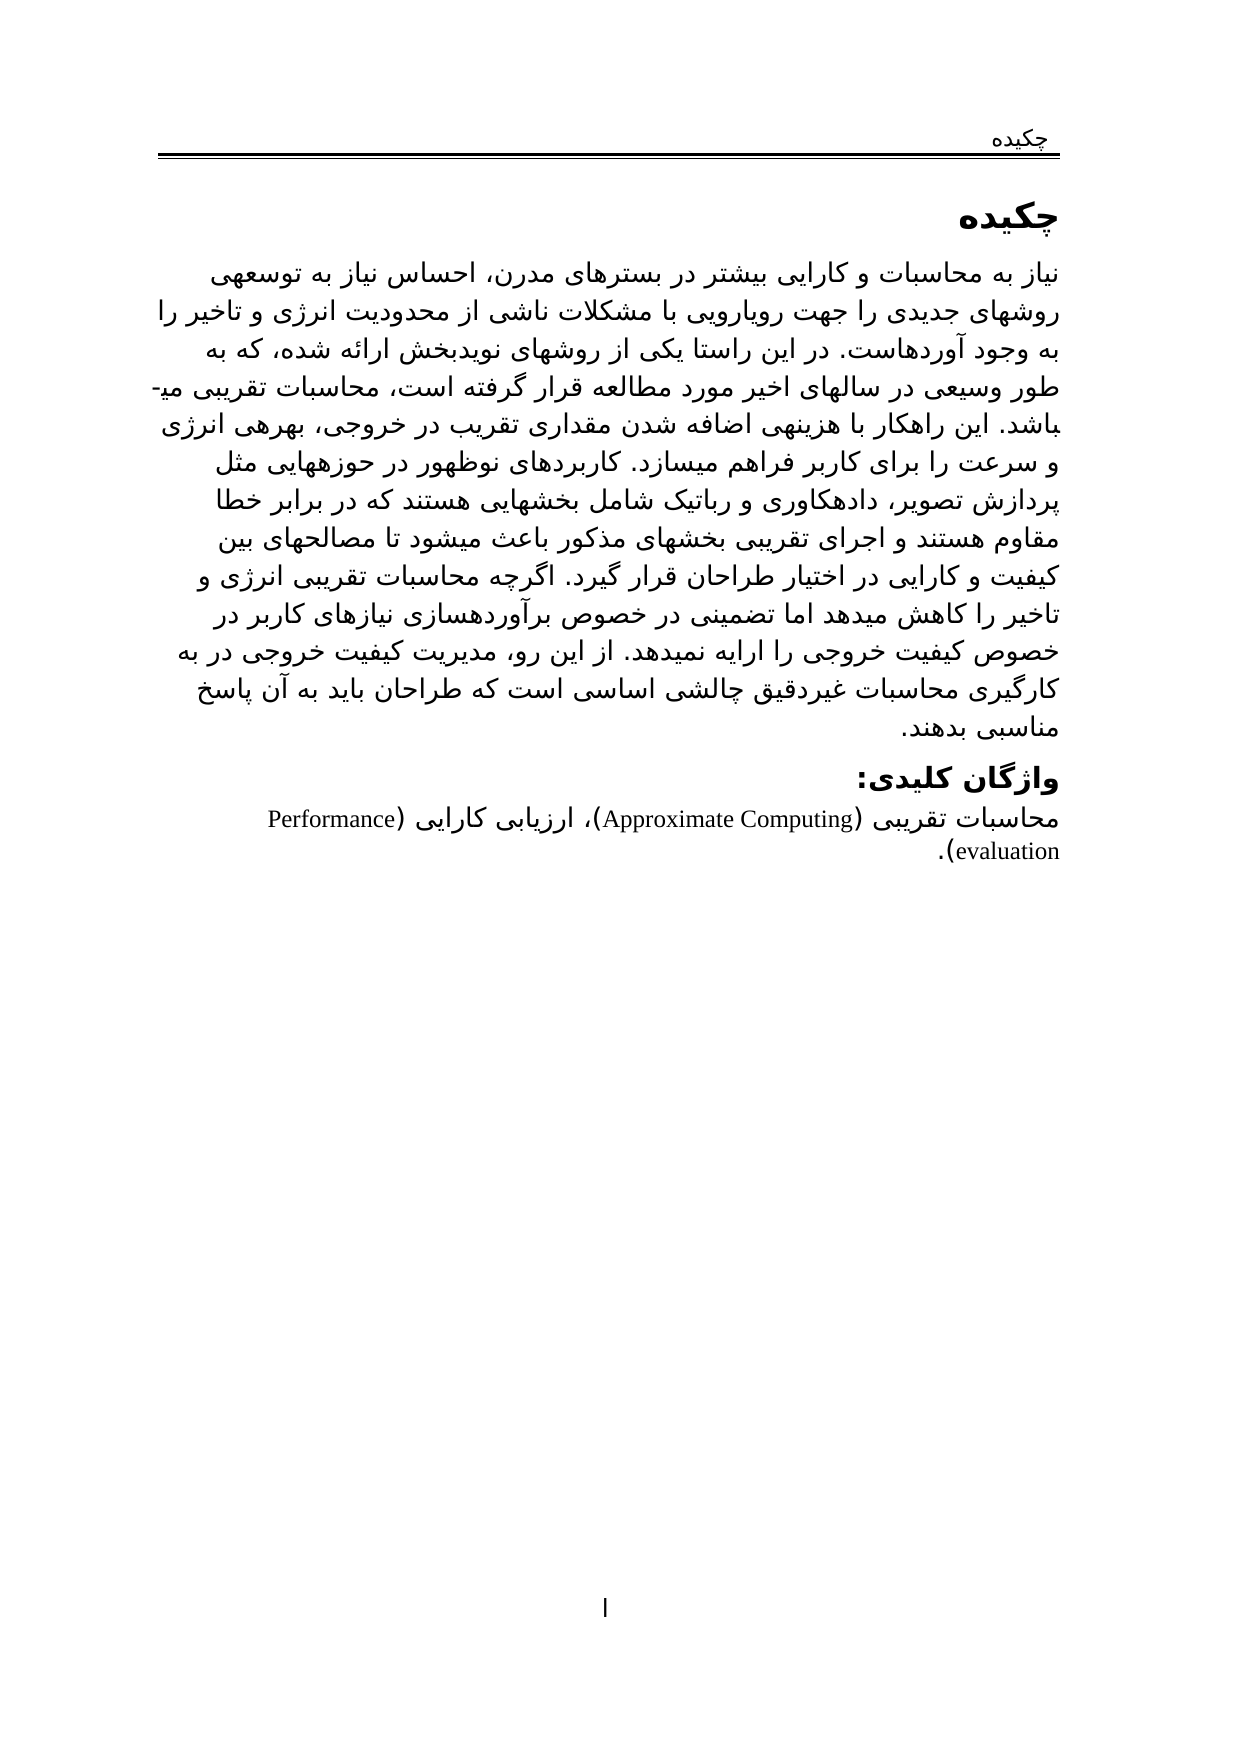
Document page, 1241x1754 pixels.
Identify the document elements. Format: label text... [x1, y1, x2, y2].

title واژگان کلیدی: [150, 762, 1060, 796]
title چكيده [150, 196, 1060, 237]
text محاسبات تقریبی (Approximate Computing)، ارزیابی کارایی (Performance evaluation). [150, 802, 1060, 866]
title نیاز به محاسبات و کارایی بیشتر در بسترهای مدرن، احساس نیاز به توسعهی روشهای جدیدی را جهت رویارویی با مشکلات ناشی از محدودیت انرژی و تاخیر را به وجود آوردهاست. در این راستا یکی از روشهای نویدبخش ارائه شده، که به طور وسیعی در سالهای اخیر مورد مطالعه قرار گرفته است، محاسبات تقریبی میباشد. این راهکار با هزینهی اضافه شدن مقداری تقریب در خروجی، بهرهی انرژی و سرعت را برای کاربر فراهم میسازد. کاربردهای نوظهور در حوزههایی مثل پردازش تصویر، دادهکاوری و رباتیک شامل بخشهایی هستند که در برابر خطا مقاوم هستند و اجرای تقریبی بخشهای مذکور باعث میشود تا مصالحهای بین کیفیت و کارایی در اختیار طراحان قرار گیرد. اگرچه محاسبات تقریبی انرژی و تاخیر را کاهش میدهد اما تضمینی در خصوص برآوردهسازی نیازهای کاربر در خصوص کیفیت خروجی را ارایه نمیدهد. از این رو، مدیریت کیفیت خروجی در به کارگیری محاسبات غیردقیق چالشی اساسی است که طراحان باید به آن پاسخ مناسبی بدهند. [150, 258, 1060, 743]
